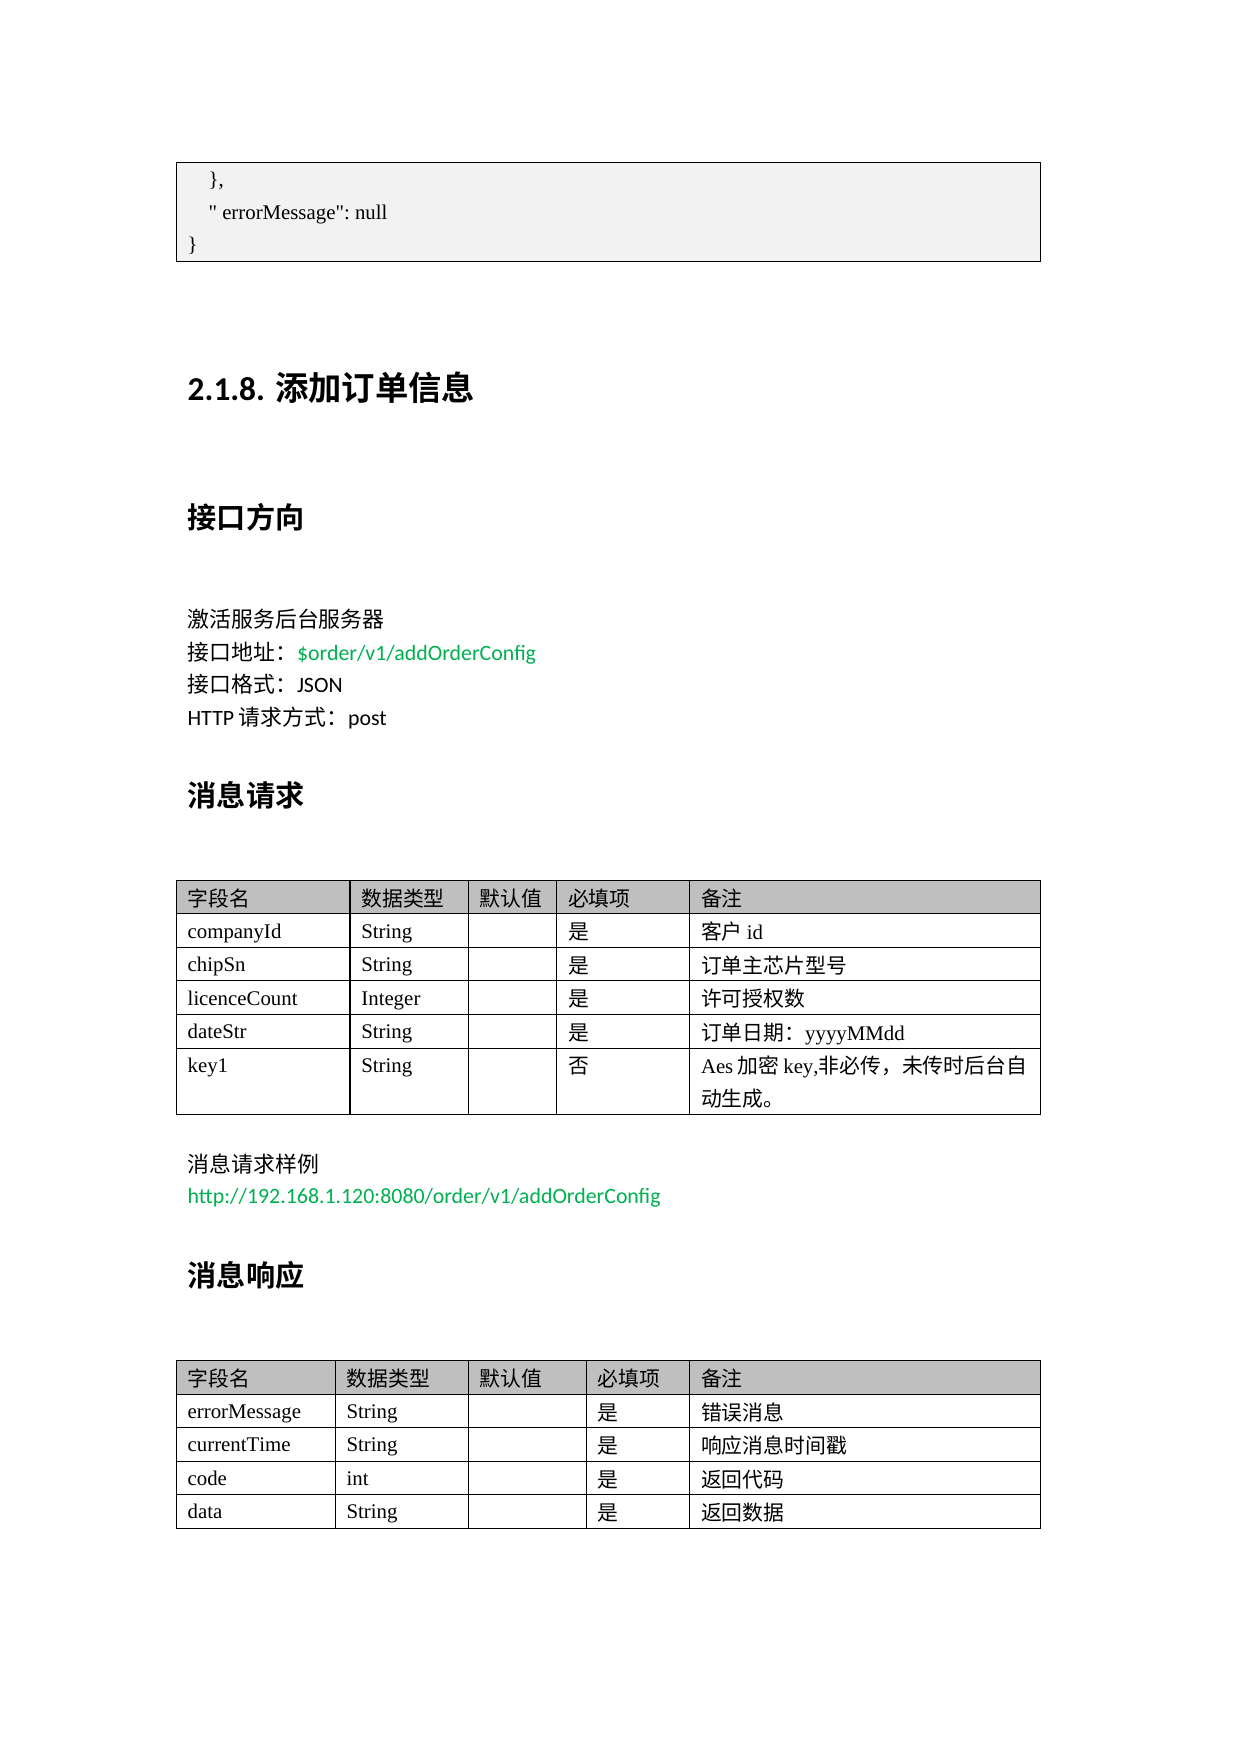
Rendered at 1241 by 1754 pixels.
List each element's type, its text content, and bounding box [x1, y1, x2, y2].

table_cell String [351, 1049, 468, 1113]
text 接口地址：$order/v1/addOrderConfig [187, 634, 1053, 667]
table_cell Aes加密key,非必传，未传时后台自动生成。 [690, 1049, 1040, 1113]
table_cell 是 [587, 1495, 689, 1528]
table_cell String [351, 948, 468, 980]
table_cell int [336, 1462, 468, 1494]
subtitle 添加订单信息 [187, 354, 1053, 419]
table_cell errorMessage [177, 1395, 335, 1427]
table_cell chipSn [177, 948, 349, 980]
table_header 备注 [690, 881, 1040, 913]
table_cell 返回代码 [690, 1462, 1040, 1494]
table_cell 是 [557, 1015, 689, 1047]
table_cell currentTime [177, 1428, 335, 1461]
table_cell licenceCount [177, 981, 349, 1014]
table_cell 否 [557, 1049, 689, 1113]
table_cell [469, 1495, 586, 1528]
table_cell String [336, 1495, 468, 1528]
table_cell 返回数据 [690, 1495, 1040, 1528]
table_cell [469, 948, 556, 980]
text 激活服务后台服务器 [187, 602, 1053, 634]
table_cell [469, 981, 556, 1014]
table_cell Integer [351, 981, 468, 1014]
table_header 必填项 [587, 1361, 689, 1394]
table_cell 客户id [690, 914, 1040, 947]
text 消息请求样例 [187, 1147, 1053, 1179]
table_cell dateStr [177, 1015, 349, 1047]
subtitle 消息请求 [187, 761, 1053, 826]
table_header 数据类型 [336, 1361, 468, 1394]
table_cell 许可授权数 [690, 981, 1040, 1014]
table_cell 是 [557, 981, 689, 1014]
table_header 数据类型 [351, 881, 468, 913]
table_header 字段名 [177, 881, 349, 913]
table_header 必填项 [557, 881, 689, 913]
table_cell String [336, 1428, 468, 1461]
subtitle 消息响应 [187, 1241, 1053, 1306]
table_header 备注 [690, 1361, 1040, 1394]
table_cell [469, 1015, 556, 1047]
table_header 默认值 [469, 1361, 586, 1394]
table_cell [469, 1395, 586, 1427]
table_cell String [351, 1015, 468, 1047]
table_header 默认值 [469, 881, 556, 913]
table_cell 是 [587, 1428, 689, 1461]
table_cell 订单主芯片型号 [690, 948, 1040, 980]
table_cell data [177, 1495, 335, 1528]
table_cell companyId [177, 914, 349, 947]
subtitle 接口方向 [187, 483, 1053, 548]
text http://192.168.1.120:8080/order/v1/addOrderConfig [187, 1179, 1053, 1212]
table_cell code [177, 1462, 335, 1494]
table_cell [469, 1049, 556, 1113]
table_cell [469, 1428, 586, 1461]
table_cell 是 [557, 948, 689, 980]
table_cell 订单日期：yyyyMMdd [690, 1015, 1040, 1047]
table_cell 是 [587, 1395, 689, 1427]
table_cell String [336, 1395, 468, 1427]
table_cell [469, 914, 556, 947]
table_cell key1 [177, 1049, 349, 1113]
table_cell 是 [557, 914, 689, 947]
table_cell [469, 1462, 586, 1494]
table_cell String [351, 914, 468, 947]
table_cell 是 [587, 1462, 689, 1494]
table_header 字段名 [177, 1361, 335, 1394]
text 接口格式：JSON [187, 667, 1053, 699]
table_cell 错误消息 [690, 1395, 1040, 1427]
table_cell 响应消息时间戳 [690, 1428, 1040, 1461]
text HTTP请求方式：post [187, 699, 1053, 732]
